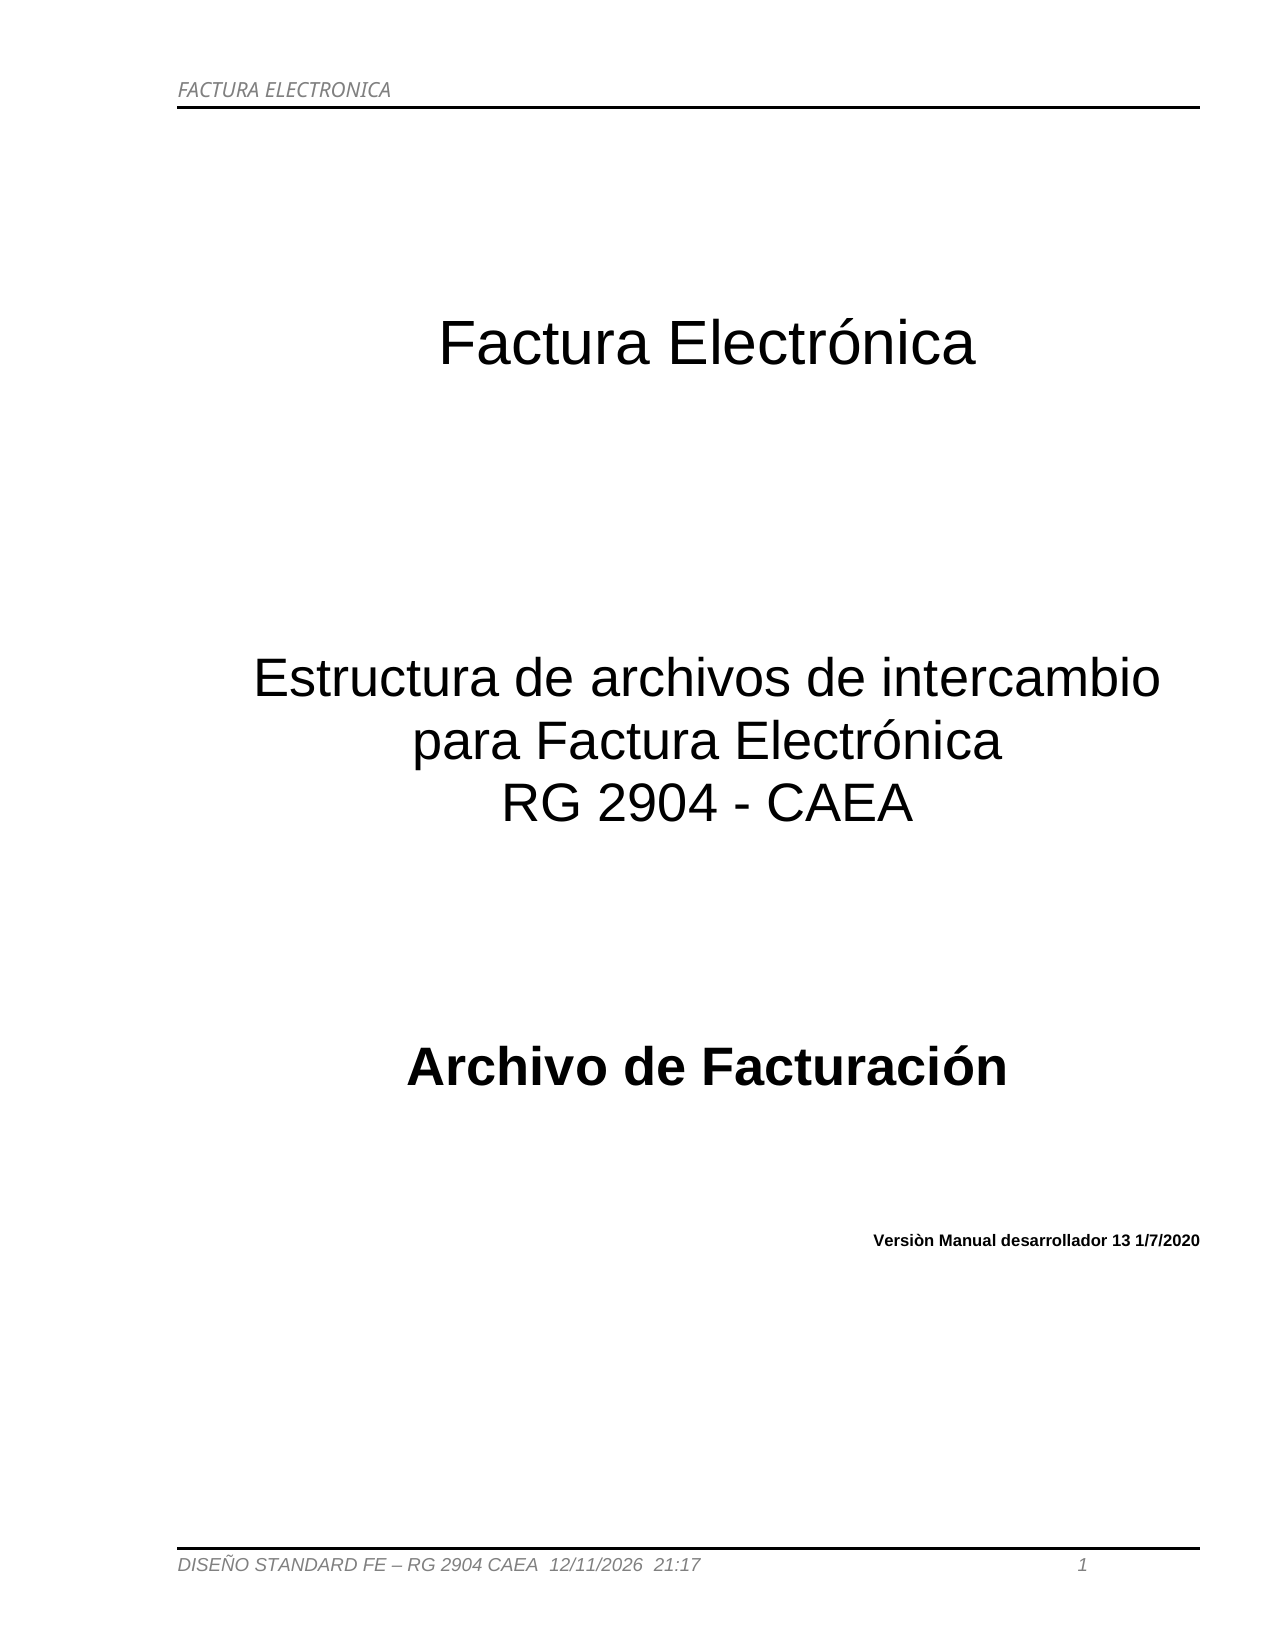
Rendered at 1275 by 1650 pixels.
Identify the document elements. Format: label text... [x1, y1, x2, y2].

text RG 2904 - CAEA [215, 771, 1200, 833]
text Factura Electrónica [215, 306, 1200, 378]
text Versiòn Manual desarrollador 13 1/7/2020 [215, 1231, 1200, 1250]
text Archivo de Facturación [215, 1034, 1200, 1096]
text Estructura de archivos de intercambio para Factura Electrónica [215, 646, 1200, 771]
